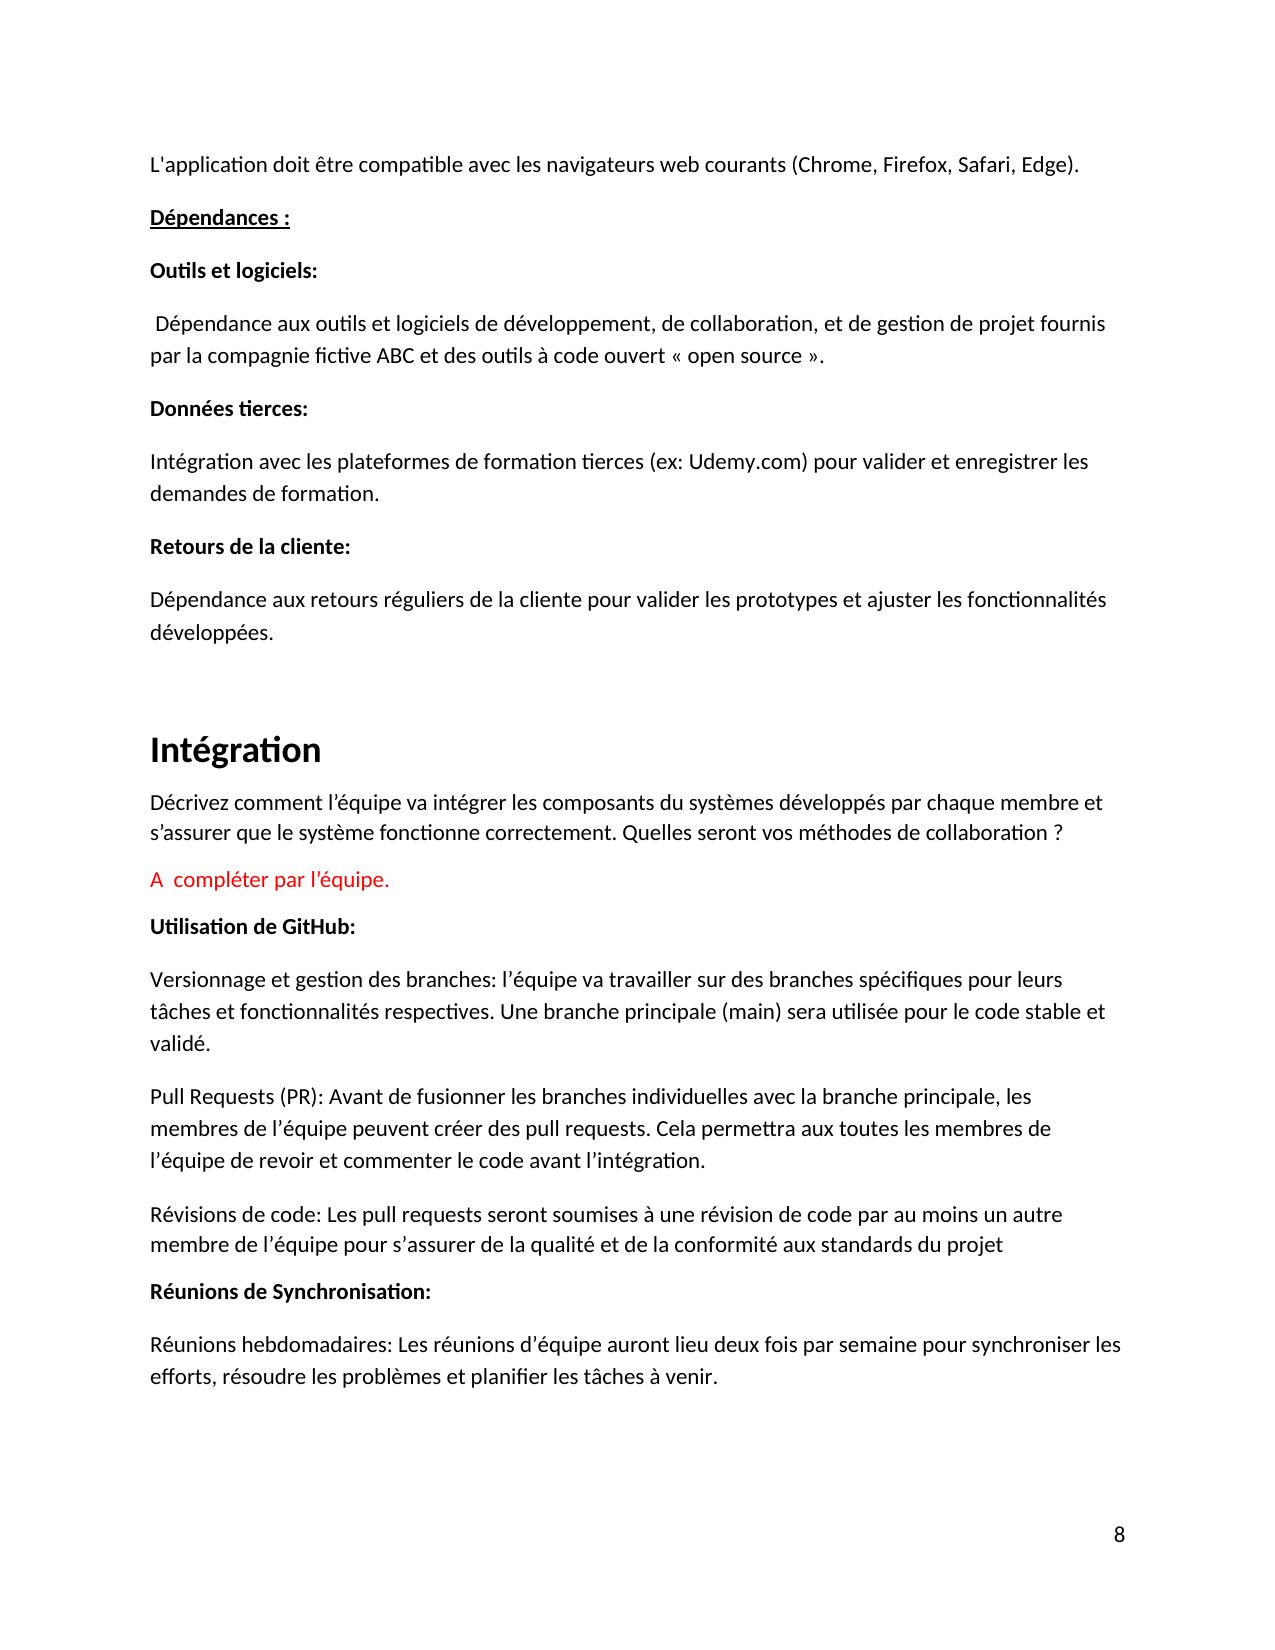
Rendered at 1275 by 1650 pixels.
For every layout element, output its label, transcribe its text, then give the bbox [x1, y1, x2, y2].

text Dépendances : [150, 203, 1125, 231]
text Retours de la cliente: [150, 532, 1125, 561]
text Intégration avec les plateformes de formation tierces (ex: Udemy.com) pour valider et enregistrer les demandes de formation. [150, 447, 1125, 507]
subtitle Intégration [150, 726, 1125, 772]
text Pull Requests (PR): Avant de fusionner les branches individuelles avec la branche principale, les membres de l’équipe peuvent créer des pull requests. Cela permettra aux toutes les membres de l’équipe de revoir et commenter le code avant l’intégration. [150, 1082, 1125, 1175]
text Utilisation de GitHub: [150, 912, 1125, 940]
text Versionnage et gestion des branches: l’équipe va travailler sur des branches spécifiques pour leurs tâches et fonctionnalités respectives. Une branche principale (main) sera utilisée pour le code stable et validé. [150, 965, 1125, 1057]
text Réunions hebdomadaires: Les réunions d’équipe auront lieu deux fois par semaine pour synchroniser les efforts, résoudre les problèmes et planifier les tâches à venir. [150, 1330, 1125, 1390]
text Décrivez comment l’équipe va intégrer les composants du systèmes développés par chaque membre et s’assurer que le système fonctionne correctement. Quelles seront vos méthodes de collaboration ? [150, 788, 1125, 846]
text Réunions de Synchronisation: [150, 1277, 1125, 1305]
text Outils et logiciels: [150, 256, 1125, 284]
text Dépendance aux outils et logiciels de développement, de collaboration, et de gestion de projet fournis par la compagnie fictive ABC et des outils à code ouvert « open source ». [150, 309, 1125, 369]
text Dépendance aux retours réguliers de la cliente pour valider les prototypes et ajuster les fonctionnalités développées. [150, 586, 1125, 646]
text Données tierces: [150, 394, 1125, 422]
text L'application doit être compatible avec les navigateurs web courants (Chrome, Firefox, Safari, Edge). [150, 150, 1125, 178]
text A compléter par l’équipe. [150, 865, 1125, 893]
text Révisions de code: Les pull requests seront soumises à une révision de code par au moins un autre membre de l’équipe pour s’assurer de la qualité et de la conformité aux standards du projet [150, 1200, 1125, 1258]
